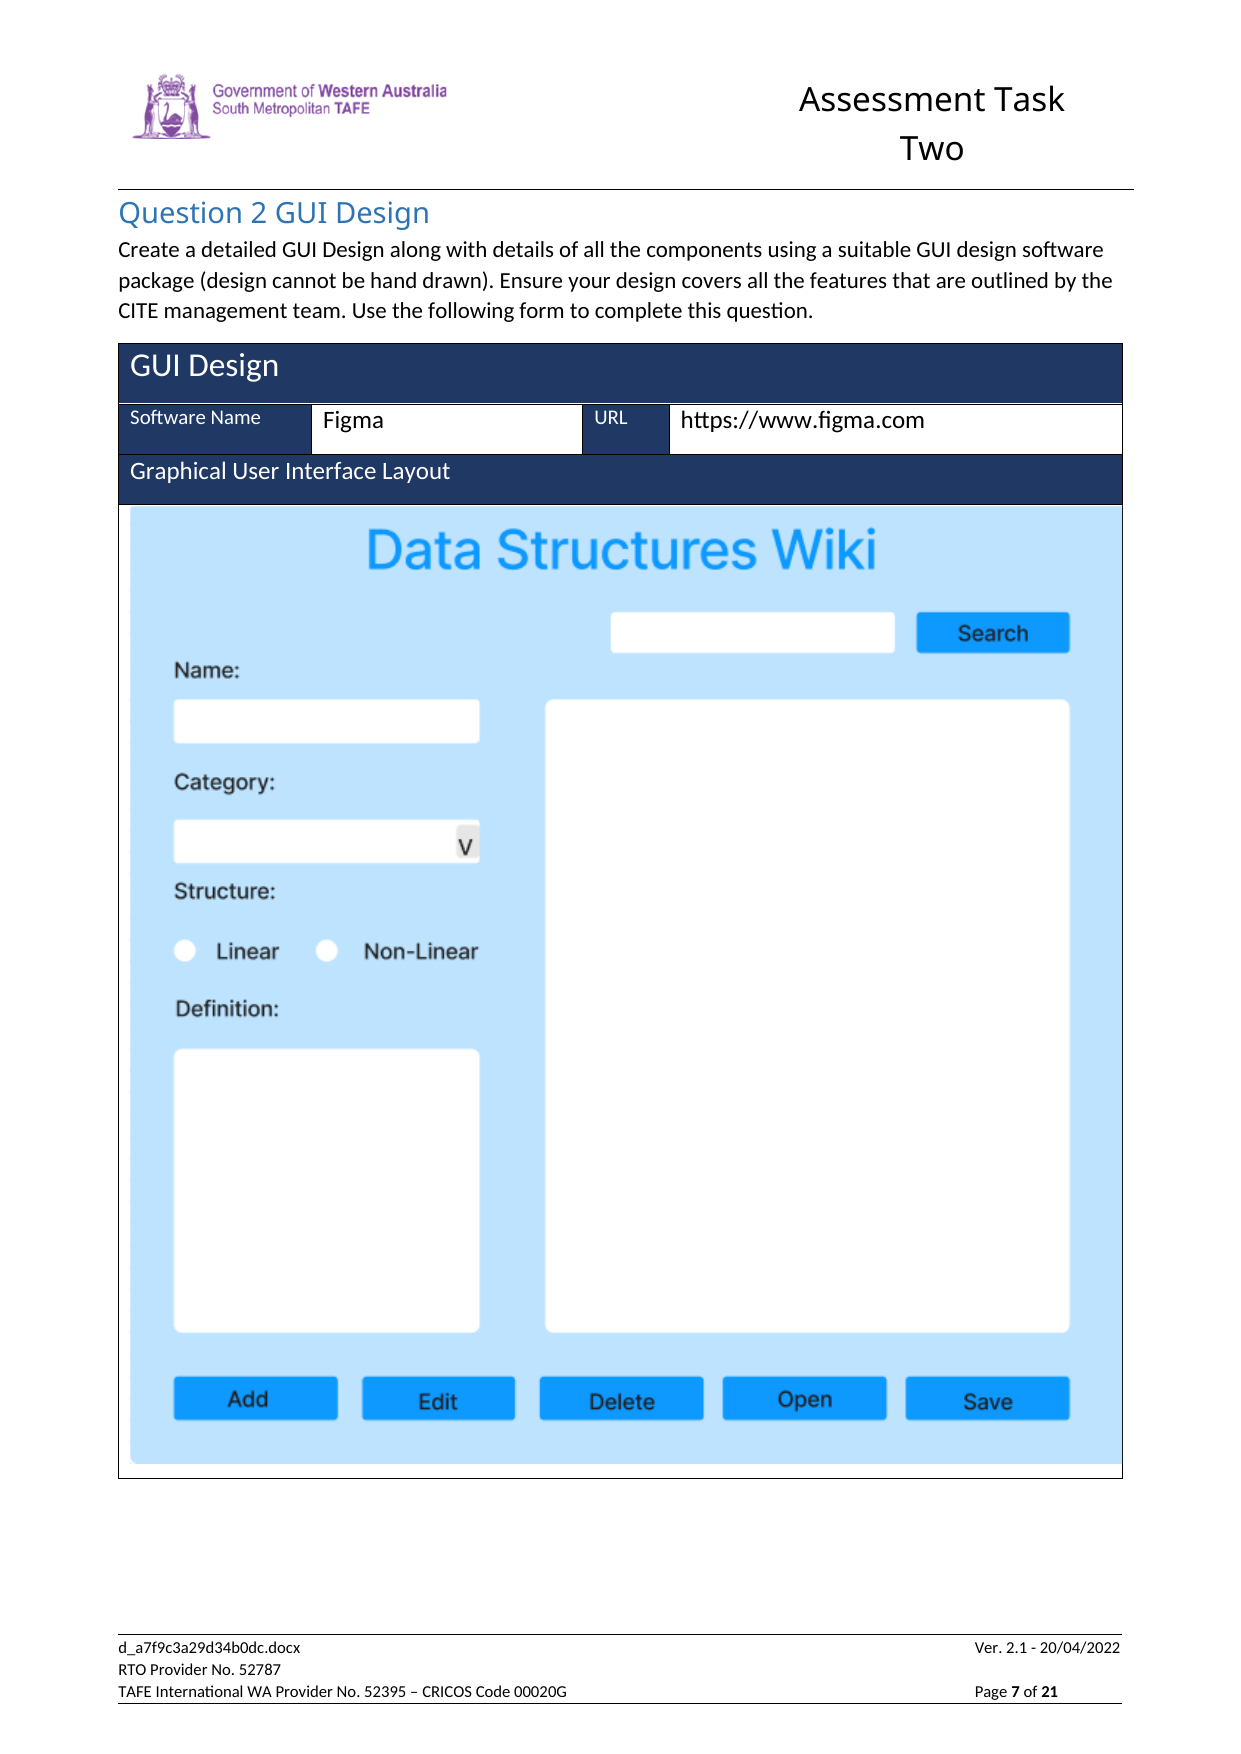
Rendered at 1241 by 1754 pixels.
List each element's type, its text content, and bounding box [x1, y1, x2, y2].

picture [132, 74, 447, 139]
table_cell URL [583, 405, 669, 454]
picture [129, 505, 1123, 1464]
subtitle Question 2 GUI Design [118, 190, 1122, 232]
table_cell Software Name [119, 405, 311, 454]
table_cell [119, 505, 1122, 1478]
table_header GUI Design [119, 344, 1122, 403]
table_cell Graphical User Interface Layout [119, 455, 1122, 504]
table_cell https://www.figma.com [670, 405, 1122, 454]
text Create a detailed GUI Design along with details of all the components using a suitable GUI design software package (design cannot be hand drawn). Ensure your design covers all the features that are outlined by the CITE management team. Use the following form to complete this question. [118, 236, 1122, 324]
table_cell Figma [312, 405, 582, 454]
